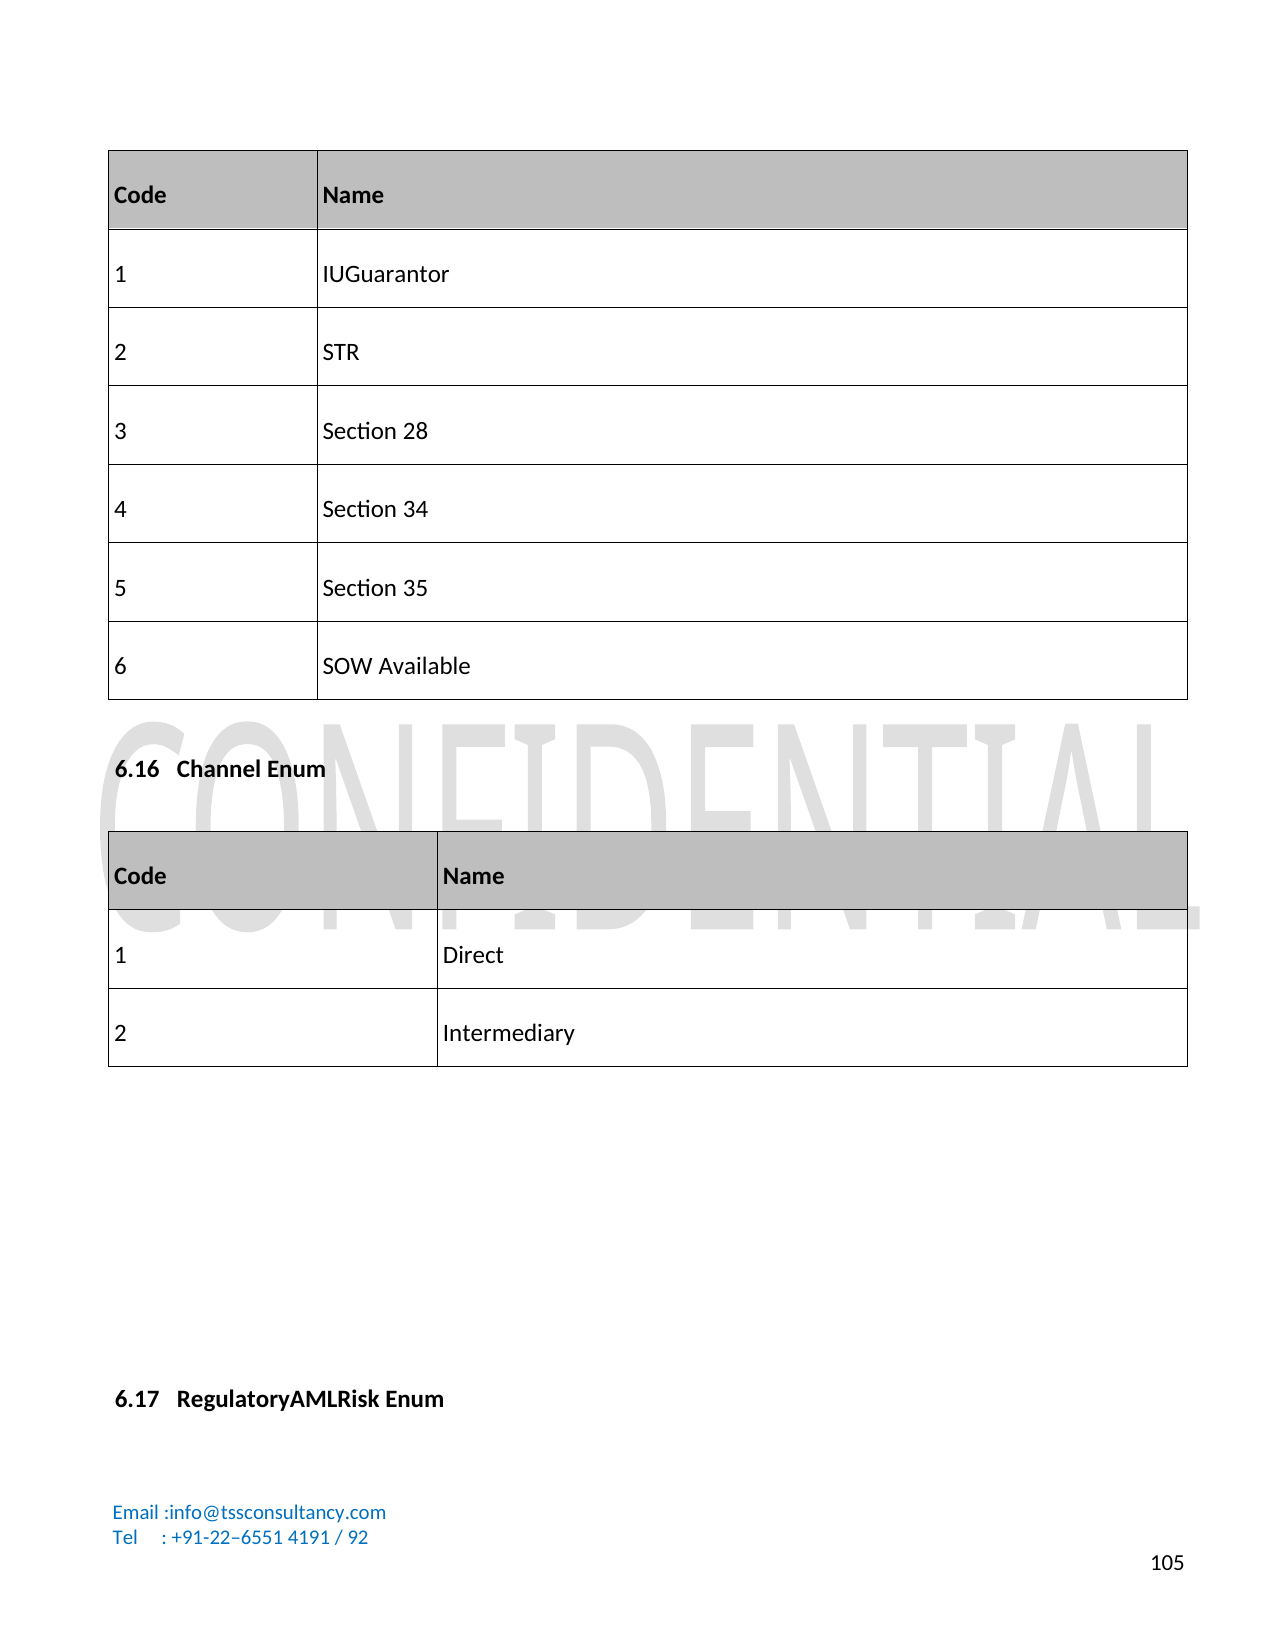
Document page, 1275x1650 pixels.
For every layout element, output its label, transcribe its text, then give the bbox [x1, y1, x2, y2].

subtitle RegulatoryAMLRisk Enum [114, 1383, 1223, 1414]
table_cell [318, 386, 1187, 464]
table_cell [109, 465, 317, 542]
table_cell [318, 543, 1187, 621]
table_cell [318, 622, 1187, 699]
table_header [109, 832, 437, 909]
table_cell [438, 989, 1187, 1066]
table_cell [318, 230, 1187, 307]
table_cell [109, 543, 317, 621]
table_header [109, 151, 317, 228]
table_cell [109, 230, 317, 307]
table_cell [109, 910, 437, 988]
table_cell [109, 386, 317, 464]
subtitle Channel Enum [114, 753, 1223, 783]
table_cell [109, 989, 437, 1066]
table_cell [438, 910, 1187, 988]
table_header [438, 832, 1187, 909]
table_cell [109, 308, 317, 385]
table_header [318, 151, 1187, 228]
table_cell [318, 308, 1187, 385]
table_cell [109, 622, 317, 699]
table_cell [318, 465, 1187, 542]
